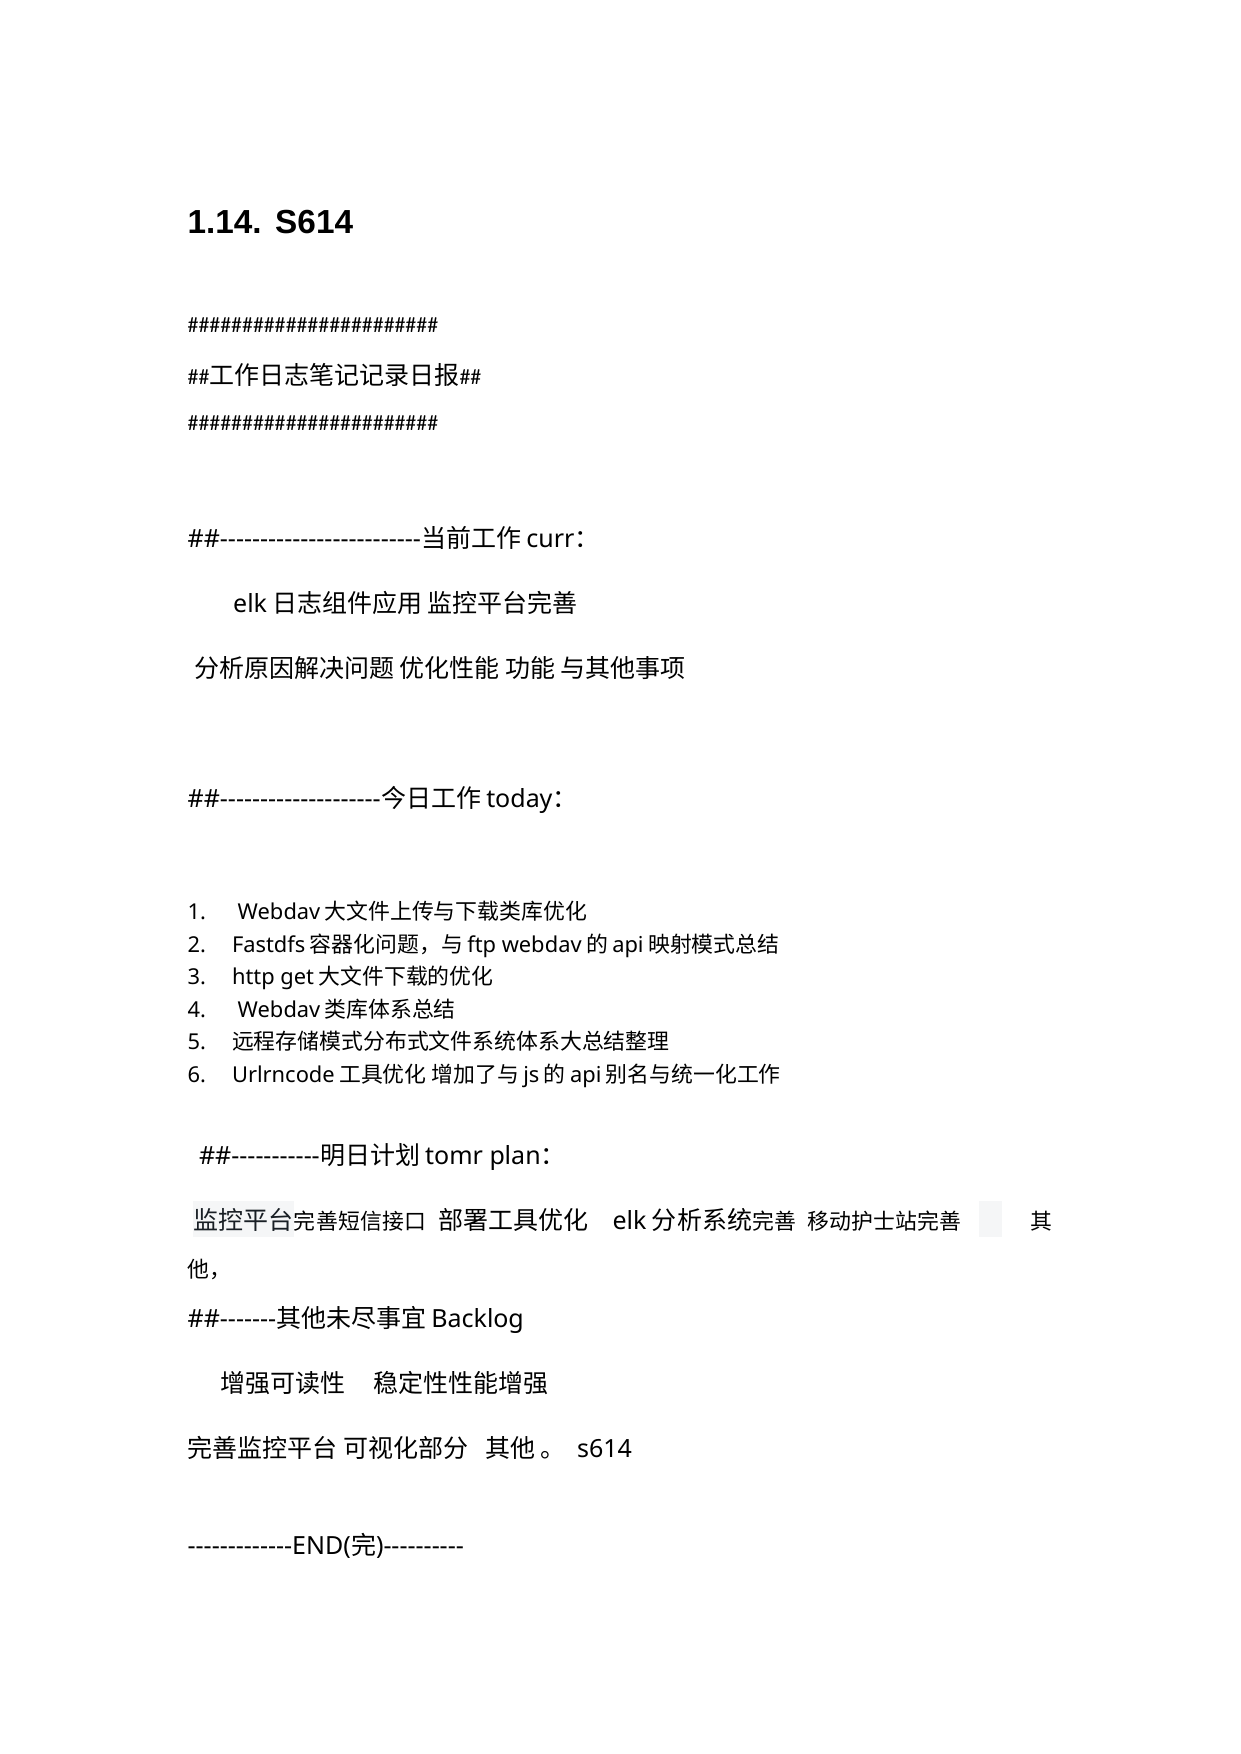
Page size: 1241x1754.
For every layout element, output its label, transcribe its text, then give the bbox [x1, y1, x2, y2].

list Webdav类库体系总结 [187, 991, 1053, 1024]
text ####################### [187, 406, 1053, 439]
text 增强可读性 稳定性性能增强 [187, 1349, 1053, 1414]
list Webdav大文件上传与下载类库优化 [187, 894, 1053, 926]
text 监控平台完善短信接口 部署工具优化 elk分析系统完善 移动护士站完善 其他， [187, 1186, 1053, 1284]
subtitle S614 [187, 189, 1053, 254]
text ##-----------明日计划tomr plan： [187, 1121, 1053, 1186]
text ##--------------------今日工作today： [187, 764, 1053, 829]
text elk日志组件应用 监控平台完善 [187, 569, 1053, 634]
text ####################### [187, 309, 1053, 341]
text ##工作日志笔记记录日报## [187, 341, 1053, 406]
list Urlrncode工具优化 增加了与js的api别名与统一化工作 [187, 1056, 1053, 1089]
text 分析原因解决问题 优化性能 功能 与其他事项 [187, 634, 1053, 699]
text ##-------其他未尽事宜Backlog [187, 1284, 1053, 1349]
text -------------END(完)---------- [187, 1511, 1053, 1576]
list http get大文件下载的优化 [187, 959, 1053, 991]
text 完善监控平台 可视化部分 其他 。 s614 [187, 1414, 1053, 1479]
list Fastdfs容器化问题，与ftp webdav的api映射模式总结 [187, 926, 1053, 959]
list 远程存储模式分布式文件系统体系大总结整理 [187, 1024, 1053, 1056]
text ##-------------------------当前工作curr： [187, 504, 1053, 569]
